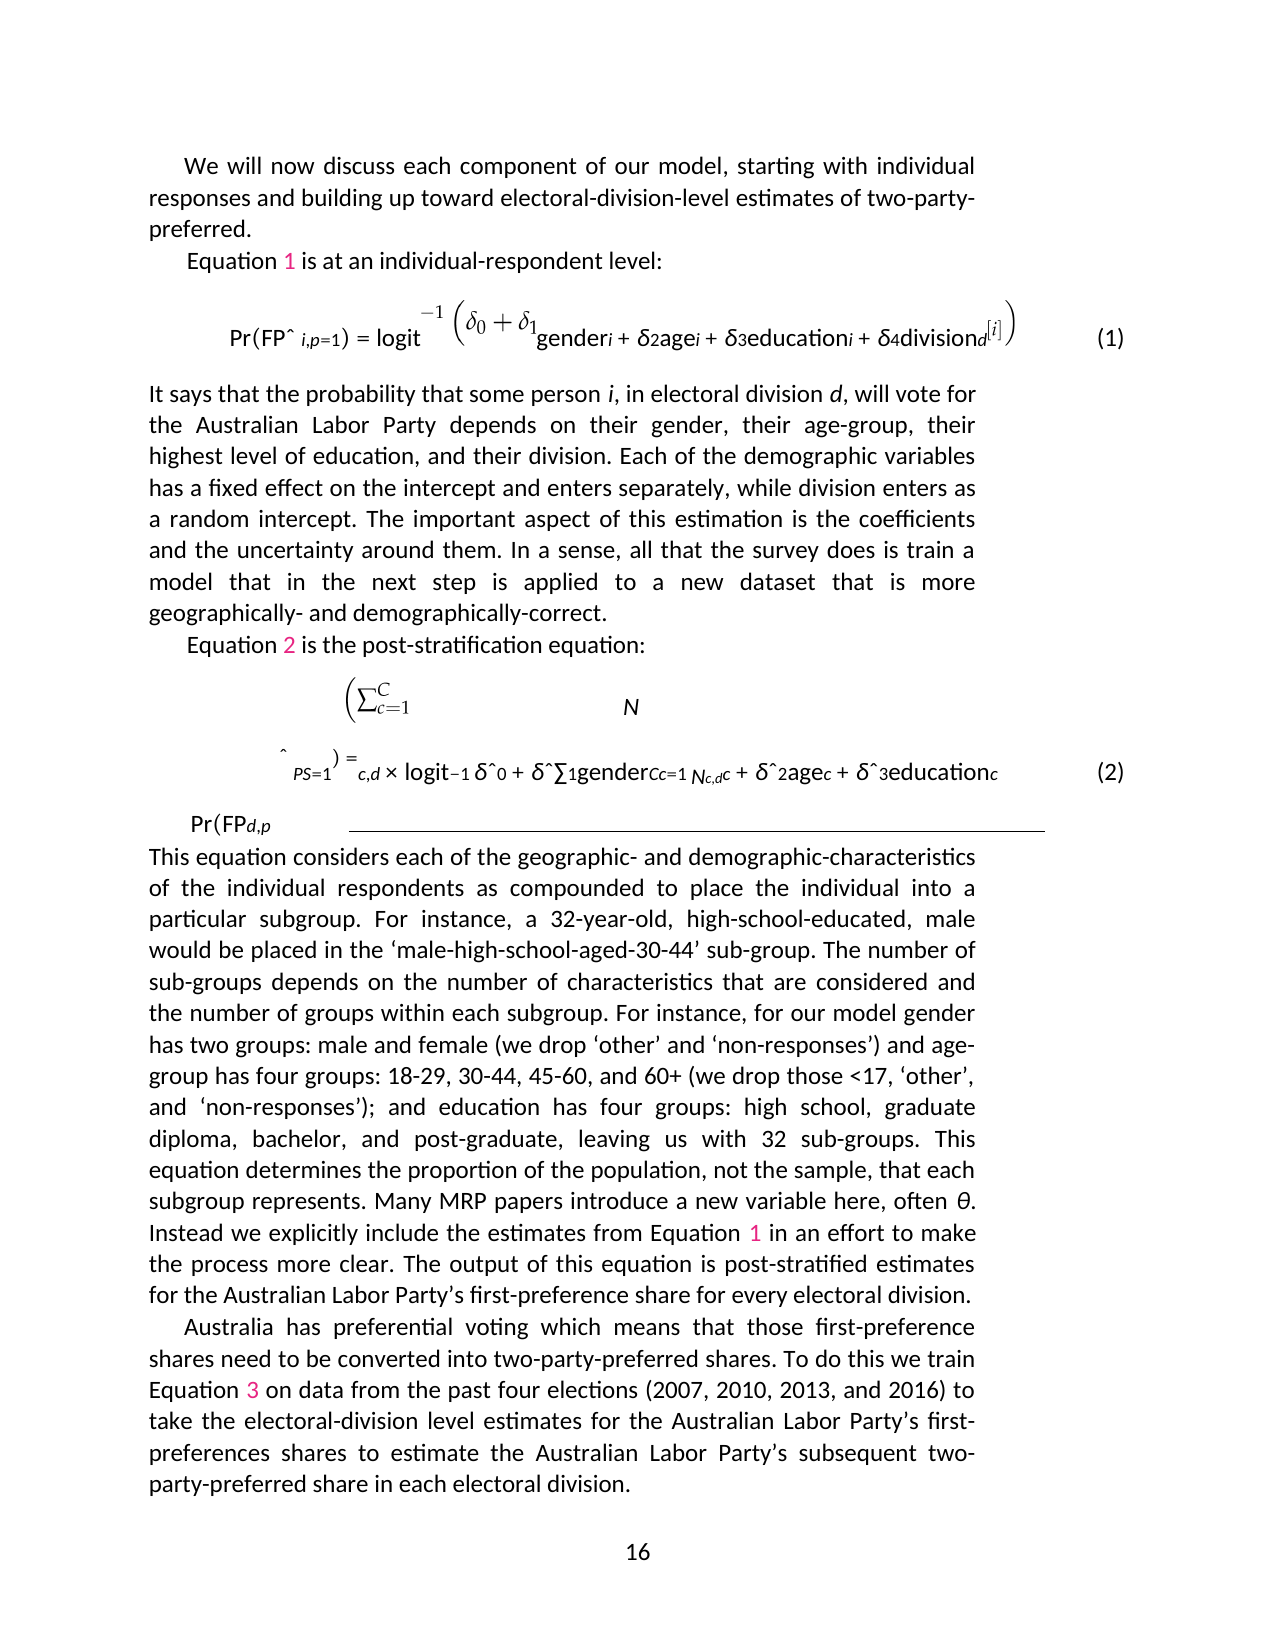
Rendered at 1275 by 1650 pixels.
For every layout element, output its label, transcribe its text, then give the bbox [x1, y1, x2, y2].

picture [345, 677, 409, 723]
text Pr(FPˆ i,p=1) = logitgenderi + δ2agei + δ3educationi + δ4divisiond (1) [150, 300, 1125, 352]
picture [987, 300, 1015, 346]
picture [420, 300, 537, 346]
text ˆ PS=1) =c,d × logit−1 δˆ0 + δˆ∑1genderCc=1 Nc,dc + δˆ2agec + δˆ3educationc (2) [150, 743, 1125, 791]
text Equation 2 is the post-stratification equation: [187, 629, 977, 659]
text Equation 1 is at an individual-respondent level: [187, 245, 977, 276]
text Australia has preferential voting which means that those first-preference shares need to be converted into two-party-preferred shares. To do this we train Equation 3 on data from the past four elections (2007, 2010, 2013, and 2016) to take the electoral-division level estimates for the Australian Labor Party’s first-preferences shares to estimate the Australian Labor Party’s subsequent two-party-preferred share in each electoral division. [148, 1311, 977, 1499]
text This equation considers each of the geographic- and demographic-characteristics of the individual respondents as compounded to place the individual into a particular subgroup. For instance, a 32-year-old, high-school-educated, male would be placed in the ‘male-high-school-aged-30-44’ sub-group. The number of sub-groups depends on the number of characteristics that are considered and the number of groups within each subgroup. For instance, for our model gender has two groups: male and female (we drop ‘other’ and ‘non-responses’) and age-group has four groups: 18-29, 30-44, 45-60, and 60+ (we drop those <17, ‘other’, and ‘non-responses’); and education has four groups: high school, graduate diploma, bachelor, and post-graduate, leaving us with 32 sub-groups. This equation determines the proportion of the population, not the sample, that each subgroup represents. Many MRP papers introduce a new variable here, often θ. Instead we explicitly include the estimates from Equation 1 in an effort to make the process more clear. The output of this equation is post-stratified estimates for the Australian Labor Party’s first-preference share for every electoral division. [148, 841, 977, 1310]
text Pr(FPd,p [150, 808, 1125, 839]
text It says that the probability that some person i, in electoral division d, will vote for the Australian Labor Party depends on their gender, their age-group, their highest level of education, and their division. Each of the demographic variables has a fixed effect on the intercept and enters separately, while division enters as a random intercept. The important aspect of this estimation is the coefficients and the uncertainty around them. In a sense, all that the survey does is train a model that in the next step is applied to a new dataset that is more geographically- and demographically-correct. [148, 378, 977, 628]
text N [409, 691, 1031, 722]
text We will now discuss each component of our model, starting with individual responses and building up toward electoral-division-level estimates of two-party-preferred. [148, 151, 977, 244]
